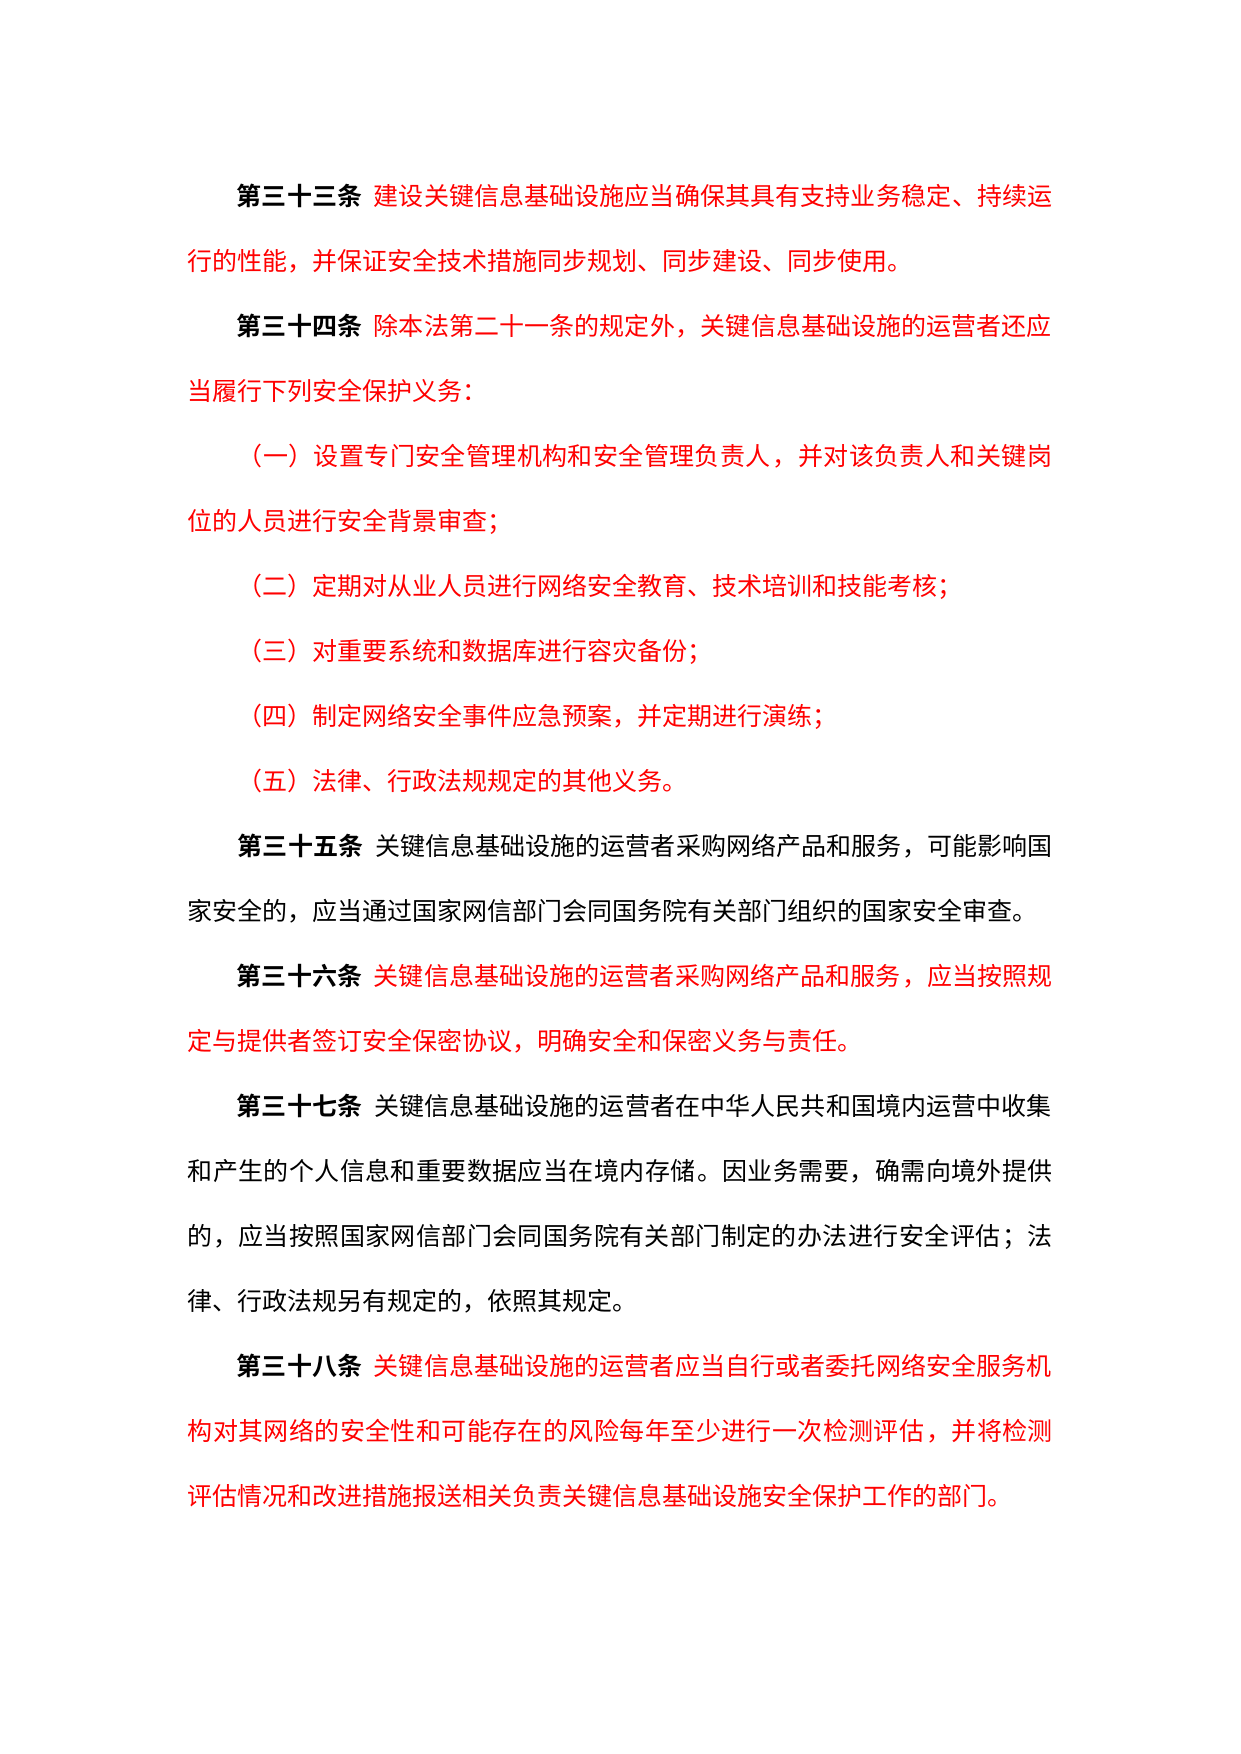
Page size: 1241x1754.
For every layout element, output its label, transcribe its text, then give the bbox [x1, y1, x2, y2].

text （四）制定网络安全事件应急预案，并定期进行演练； [187, 682, 1053, 747]
text （五）法律、行政法规规定的其他义务。 [187, 747, 1053, 812]
text 第三十七条 关键信息基础设施的运营者在中华人民共和国境内运营中收集和产生的个人信息和重要数据应当在境内存储。因业务需要，确需向境外提供的，应当按照国家网信部门会同国务院有关部门制定的办法进行安全评估；法律、行政法规另有规定的，依照其规定。 [187, 1072, 1053, 1332]
text 第三十五条 关键信息基础设施的运营者采购网络产品和服务，可能影响国家安全的，应当通过国家网信部门会同国务院有关部门组织的国家安全审查。 [187, 812, 1053, 942]
text （三）对重要系统和数据库进行容灾备份； [187, 617, 1053, 682]
text 第三十三条 建设关键信息基础设施应当确保其具有支持业务稳定、持续运行的性能，并保证安全技术措施同步规划、同步建设、同步使用。 [187, 162, 1053, 292]
text 第三十四条 除本法第二十一条的规定外，关键信息基础设施的运营者还应当履行下列安全保护义务： [187, 292, 1053, 422]
text 第三十八条 关键信息基础设施的运营者应当自行或者委托网络安全服务机构对其网络的安全性和可能存在的风险每年至少进行一次检测评估，并将检测评估情况和改进措施报送相关负责关键信息基础设施安全保护工作的部门。 [187, 1332, 1053, 1527]
text 第三十六条 关键信息基础设施的运营者采购网络产品和服务，应当按照规定与提供者签订安全保密协议，明确安全和保密义务与责任。 [187, 942, 1053, 1072]
text （二）定期对从业人员进行网络安全教育、技术培训和技能考核； [187, 552, 1053, 617]
text （一）设置专门安全管理机构和安全管理负责人，并对该负责人和关键岗位的人员进行安全背景审查； [187, 422, 1053, 552]
